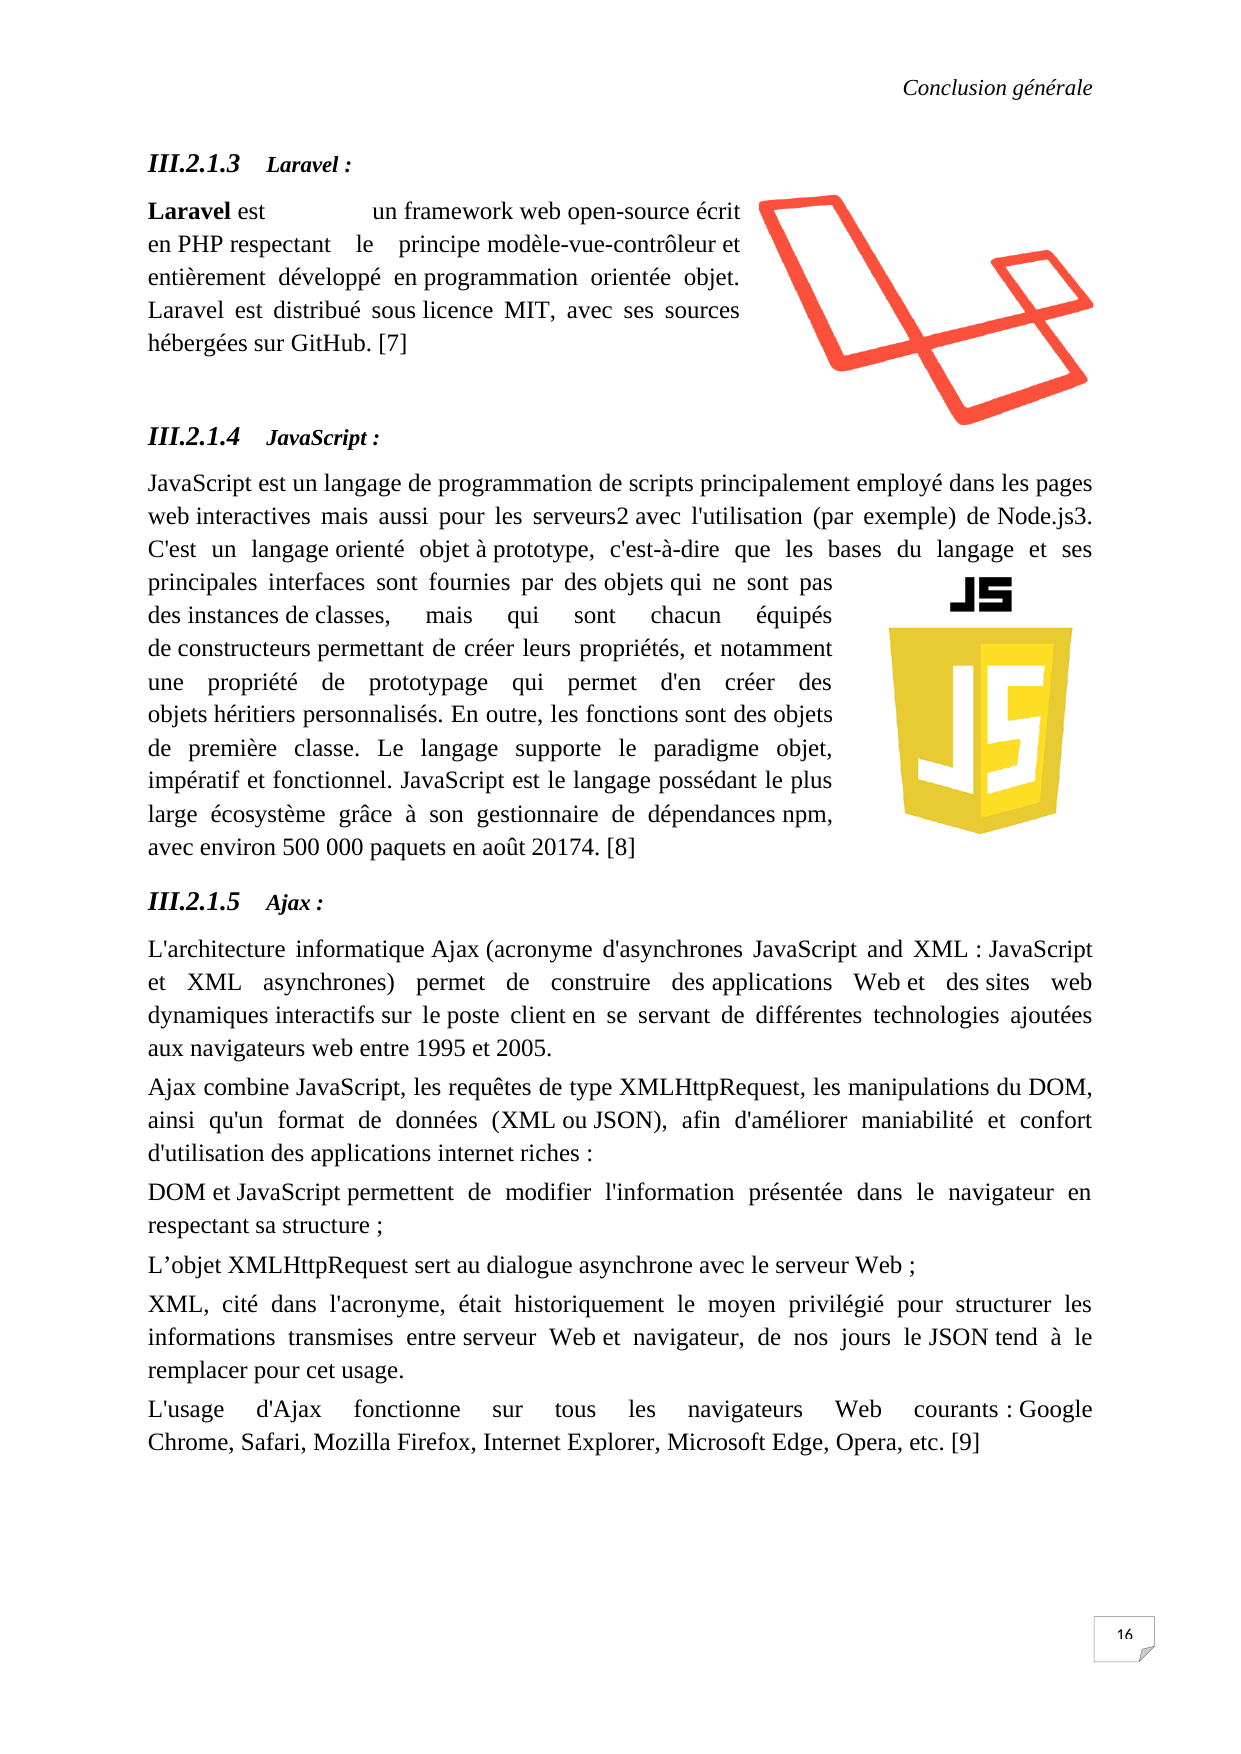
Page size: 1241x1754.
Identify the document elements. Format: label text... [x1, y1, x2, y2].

text JavaScript est un langage de programmation de scripts principalement employé dans les pages web interactives mais aussi pour les serveurs2 avec l'utilisation (par exemple) de Node.js3. C'est un langage orienté objet à prototype, c'est-à-dire que les bases du langage et ses principales interfaces sont fournies par des objets qui ne sont pas des instances de classes, mais qui sont chacun équipés de constructeurs permettant de créer leurs propriétés, et notamment une propriété de prototypage qui permet d'en créer des objets héritiers personnalisés. En outre, les fonctions sont des objets de première classe. Le langage supporte le paradigme objet, impératif et fonctionnel. JavaScript est le langage possédant le plus large écosystème grâce à son gestionnaire de dépendances npm, avec environ 500 000 paquets en août 20174. [8] [148, 468, 1093, 860]
subtitle JavaScript : [148, 420, 1093, 451]
text Laravel est un framework web open-source écrit en PHP respectant le principe modèle-vue-contrôleur et entièrement développé en programmation orientée objet. Laravel est distribué sous licence MIT, avec ses sources hébergées sur GitHub. [7] [148, 196, 758, 357]
text L'architecture informatique Ajax (acronyme d'asynchrones JavaScript and XML : JavaScript et XML asynchrones) permet de construire des applications Web et des sites web dynamiques interactifs sur le poste client en se servant de différentes technologies ajoutées aux navigateurs web entre 1995 et 2005. [148, 934, 1093, 1062]
text DOM et JavaScript permettent de modifier l'information présentée dans le navigateur en respectant sa structure ; [148, 1177, 1093, 1239]
subtitle Laravel : [148, 148, 1093, 179]
text XML, cité dans l'acronyme, était historiquement le moyen privilégié pour structurer les informations transmises entre serveur Web et navigateur, de nos jours le JSON tend à le remplacer pour cet usage. [148, 1289, 1093, 1384]
subtitle Ajax : [148, 886, 1093, 917]
text Ajax combine JavaScript, les requêtes de type XMLHttpRequest, les manipulations du DOM, ainsi qu'un format de données (XML ou JSON), afin d'améliorer maniabilité et confort d'utilisation des applications internet riches : [148, 1072, 1093, 1167]
text L’objet XMLHttpRequest sert au dialogue asynchrone avec le serveur Web ; [148, 1250, 1093, 1278]
picture [851, 577, 1109, 834]
picture [758, 195, 1094, 425]
text L'usage d'Ajax fonctionne sur tous les navigateurs Web courants : Google Chrome, Safari, Mozilla Firefox, Internet Explorer, Microsoft Edge, Opera, etc. [9] [148, 1394, 1093, 1456]
